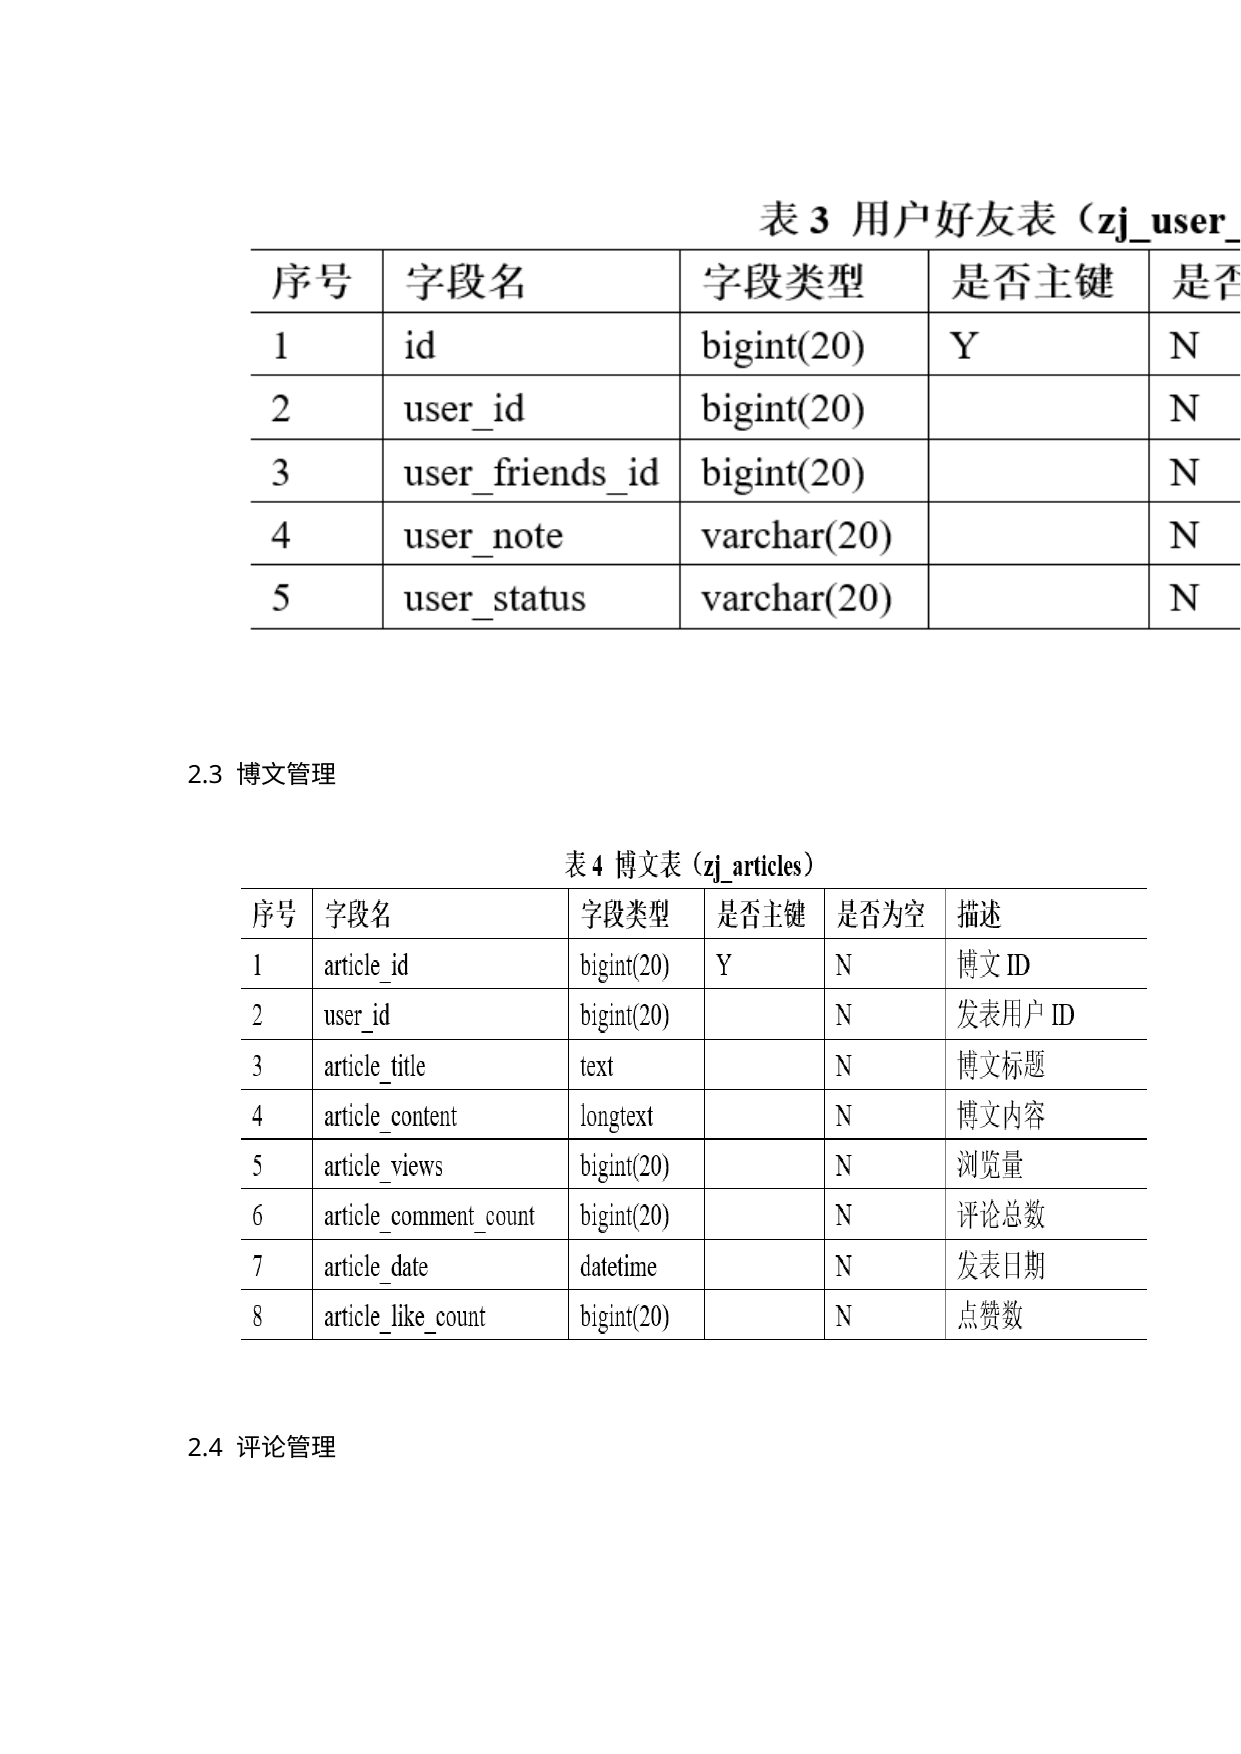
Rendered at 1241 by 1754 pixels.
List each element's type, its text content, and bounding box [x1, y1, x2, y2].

text 2.3 博文管理 [187, 755, 1053, 791]
picture [187, 150, 1241, 716]
text 2.4 评论管理 [187, 1427, 1053, 1463]
picture [187, 814, 1205, 1389]
